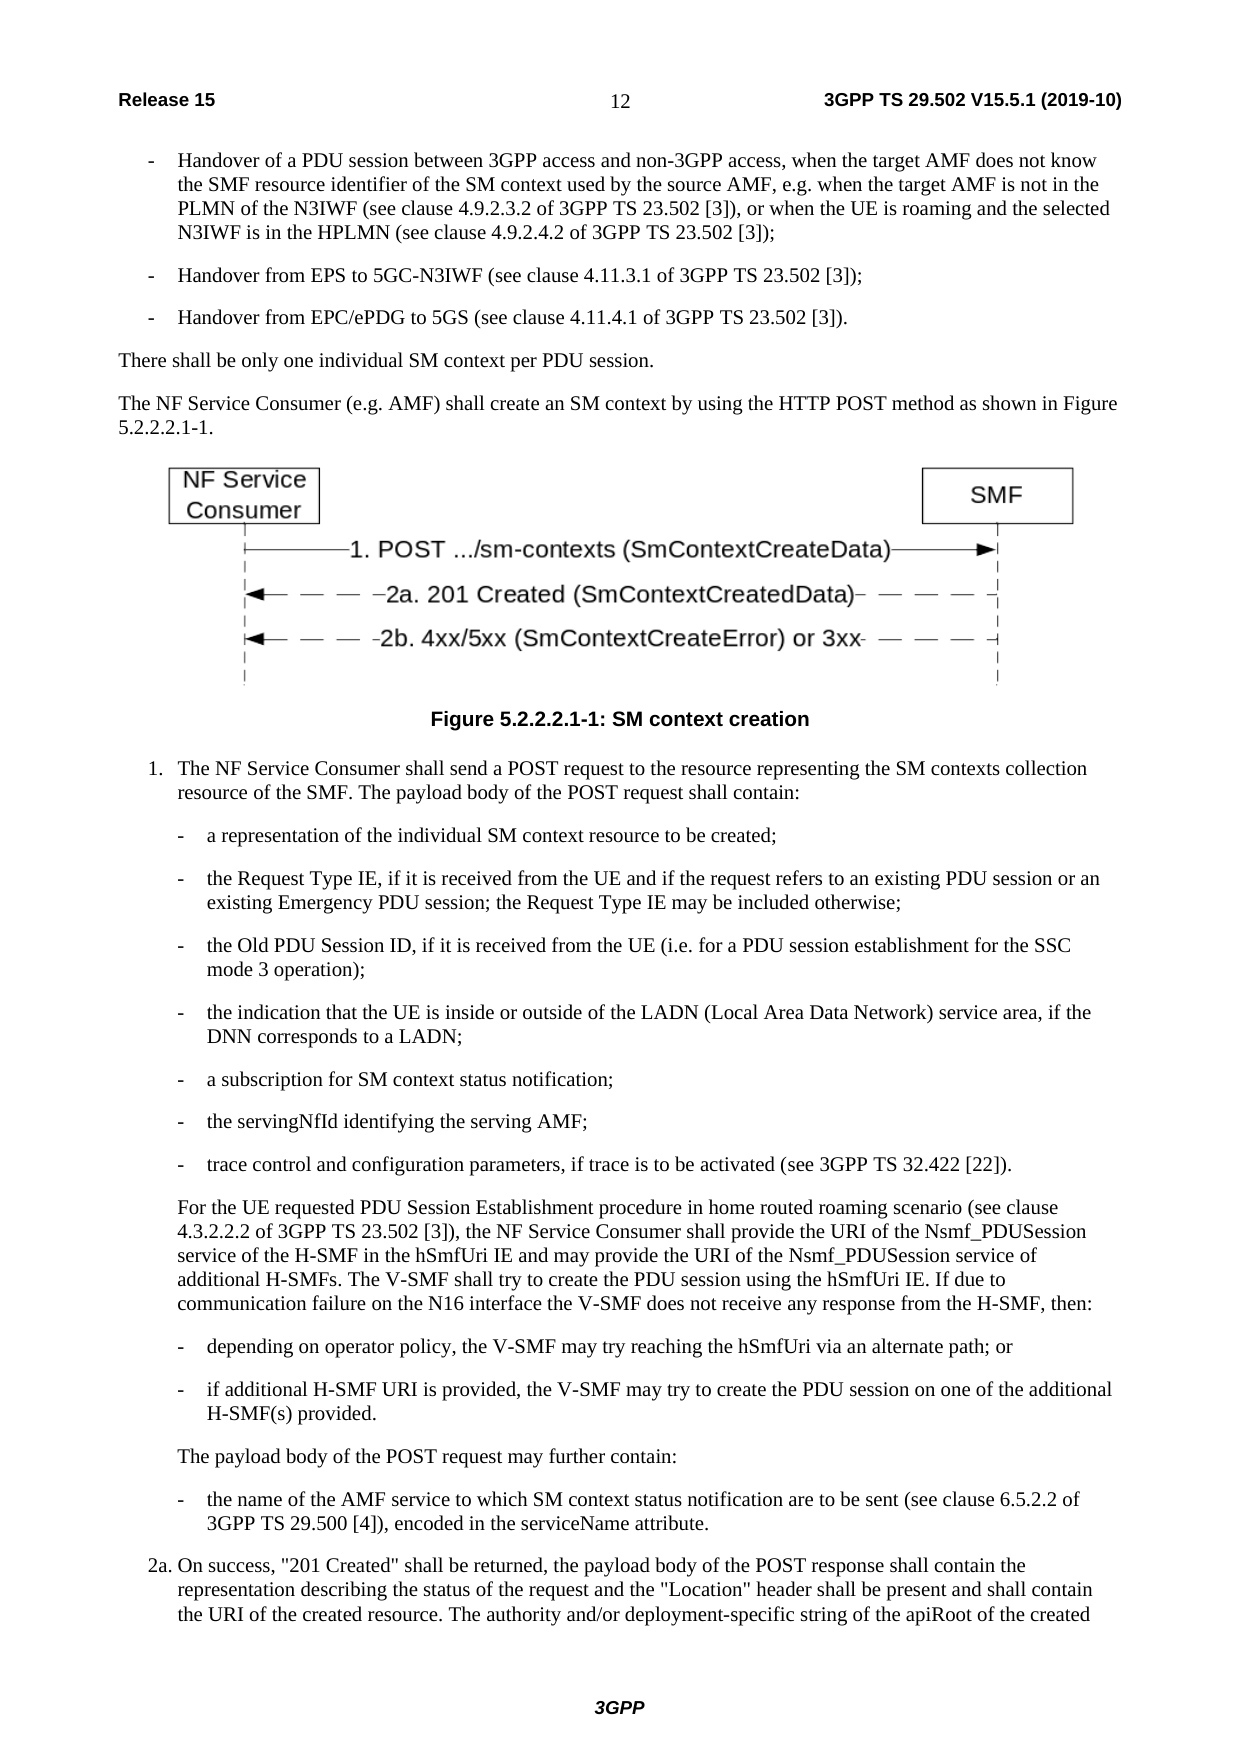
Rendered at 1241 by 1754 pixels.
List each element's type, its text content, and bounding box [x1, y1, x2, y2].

text - a representation of the individual SM context resource to be created; [177, 823, 1122, 847]
text - Handover of a PDU session between 3GPP access and non-3GPP access, when the target AMF does not know the SMF resource identifier of the SM context used by the source AMF, e.g. when the target AMF is not in the PLMN of the N3IWF (see clause 4.9.2.3.2 of 3GPP TS 23.502 [3]), or when the UE is roaming and the selected N3IWF is in the HPLMN (see clause 4.9.2.4.2 of 3GPP TS 23.502 [3]); [148, 147, 1122, 244]
text - the Old PDU Session ID, if it is received from the UE (i.e. for a PDU session establishment for the SSC mode 3 operation); [177, 933, 1122, 981]
text Figure 5.2.2.2.1-1: SM context creation [118, 707, 1122, 731]
text The NF Service Consumer (e.g. AMF) shall create an SM context by using the HTTP POST method as shown in Figure 5.2.2.2.1-1. [118, 391, 1122, 439]
text - a subscription for SM context status notification; [177, 1066, 1122, 1091]
text - Handover from EPC/ePDG to 5GS (see clause 4.11.4.1 of 3GPP TS 23.502 [3]). [148, 305, 1122, 329]
text - the Request Type IE, if it is received from the UE and if the request refers to an existing PDU session or an existing Emergency PDU session; the Request Type IE may be included otherwise; [177, 866, 1122, 914]
text - trace control and configuration parameters, if trace is to be activated (see 3GPP TS 32.422 [22]). [177, 1152, 1122, 1176]
text - if additional H-SMF URI is provided, the V-SMF may try to create the PDU session on one of the additional H-SMF(s) provided. [177, 1377, 1122, 1425]
text For the UE requested PDU Session Establishment procedure in home routed roaming scenario (see clause 4.3.2.2.2 of 3GPP TS 23.502 [3]), the NF Service Consumer shall provide the URI of the Nsmf_PDUSession service of the H-SMF in the hSmfUri IE and may provide the URI of the Nsmf_PDUSession service of additional H-SMFs. The V-SMF shall try to create the PDU session using the hSmfUri IE. If due to communication failure on the N16 interface the V-SMF does not receive any response from the H-SMF, then: [177, 1195, 1122, 1315]
text - the name of the AMF service to which SM context status notification are to be sent (see clause 6.5.2.2 of 3GPP TS 29.500 [4]), encoded in the serviceName attribute. [177, 1486, 1122, 1534]
text 1. The NF Service Consumer shall send a POST request to the resource representing the SM contexts collection resource of the SMF. The payload body of the POST request shall contain: [148, 756, 1122, 804]
text The payload body of the POST request may further contain: [177, 1444, 1122, 1468]
text - the servingNfId identifying the serving AMF; [177, 1109, 1122, 1133]
text - depending on operator policy, the V-SMF may try reaching the hSmfUri via an alternate path; or [177, 1334, 1122, 1358]
text - the indication that the UE is inside or outside of the LADN (Local Area Data Network) service area, if the DNN corresponds to a LADN; [177, 999, 1122, 1048]
text There shall be only one individual SM context per PDU session. [118, 348, 1122, 372]
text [148, 1553, 1122, 1626]
text - Handover from EPS to 5GC-N3IWF (see clause 4.11.3.1 of 3GPP TS 23.502 [3]); [148, 262, 1122, 287]
